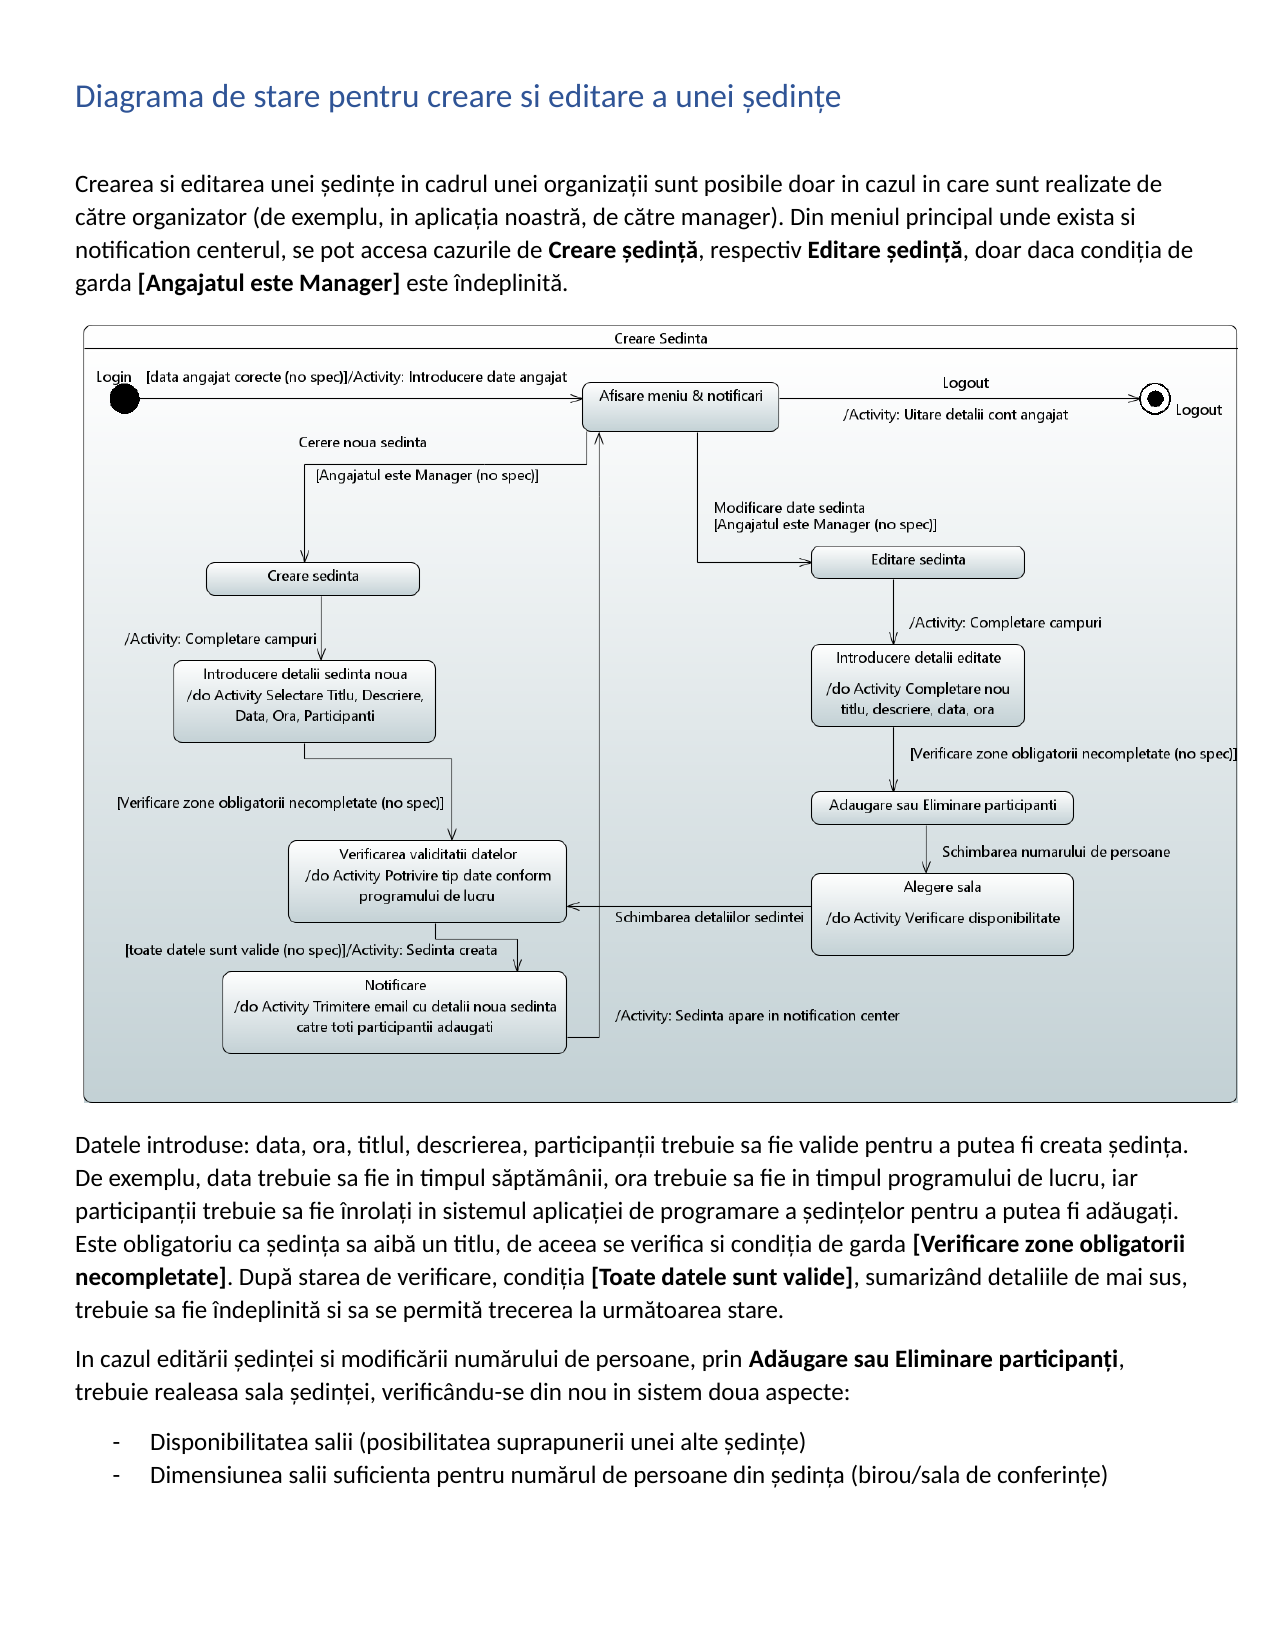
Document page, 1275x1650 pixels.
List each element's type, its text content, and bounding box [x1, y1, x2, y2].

text Datele introduse: data, ora, titlul, descrierea, participanții trebuie sa fie valide pentru a putea fi creata ședința. De exemplu, data trebuie sa fie in timpul săptămânii, ora trebuie sa fie in timpul programului de lucru, iar participanții trebuie sa fie înrolați in sistemul aplicației de programare a ședințelor pentru a putea fi adăugați. Este obligatoriu ca ședința sa aibă un titlu, de aceea se verifica si condiția de garda [Verificare zone obligatorii necompletate]. După starea de verificare, condiția [Toate datele sunt valide], sumarizând detaliile de mai sus, trebuie sa fie îndeplinită si sa se permită trecerea la următoarea stare. [75, 1129, 1200, 1324]
subtitle Diagrama de stare pentru creare si editare a unei ședințe [75, 75, 1200, 116]
text In cazul editării ședinței si modificării numărului de persoane, prin Adăugare sau Eliminare participanți, trebuie realeasa sala ședinței, verificându-se din nou in sistem doua aspecte: [75, 1343, 1200, 1407]
list Disponibilitatea salii (posibilitatea suprapunerii unei alte ședințe) [112, 1426, 1200, 1456]
text Crearea si editarea unei ședințe in cadrul unei organizații sunt posibile doar in cazul in care sunt realizate de către organizator (de exemplu, in aplicația noastră, de către manager). Din meniul principal unde exista si notification centerul, se pot accesa cazurile de Creare ședință, respectiv Editare ședință, doar daca condiția de garda [Angajatul este Manager] este îndeplinită. [75, 168, 1200, 298]
picture [75, 316, 1245, 1111]
list Dimensiunea salii suficienta pentru numărul de persoane din ședința (birou/sala de conferințe) [112, 1459, 1200, 1489]
